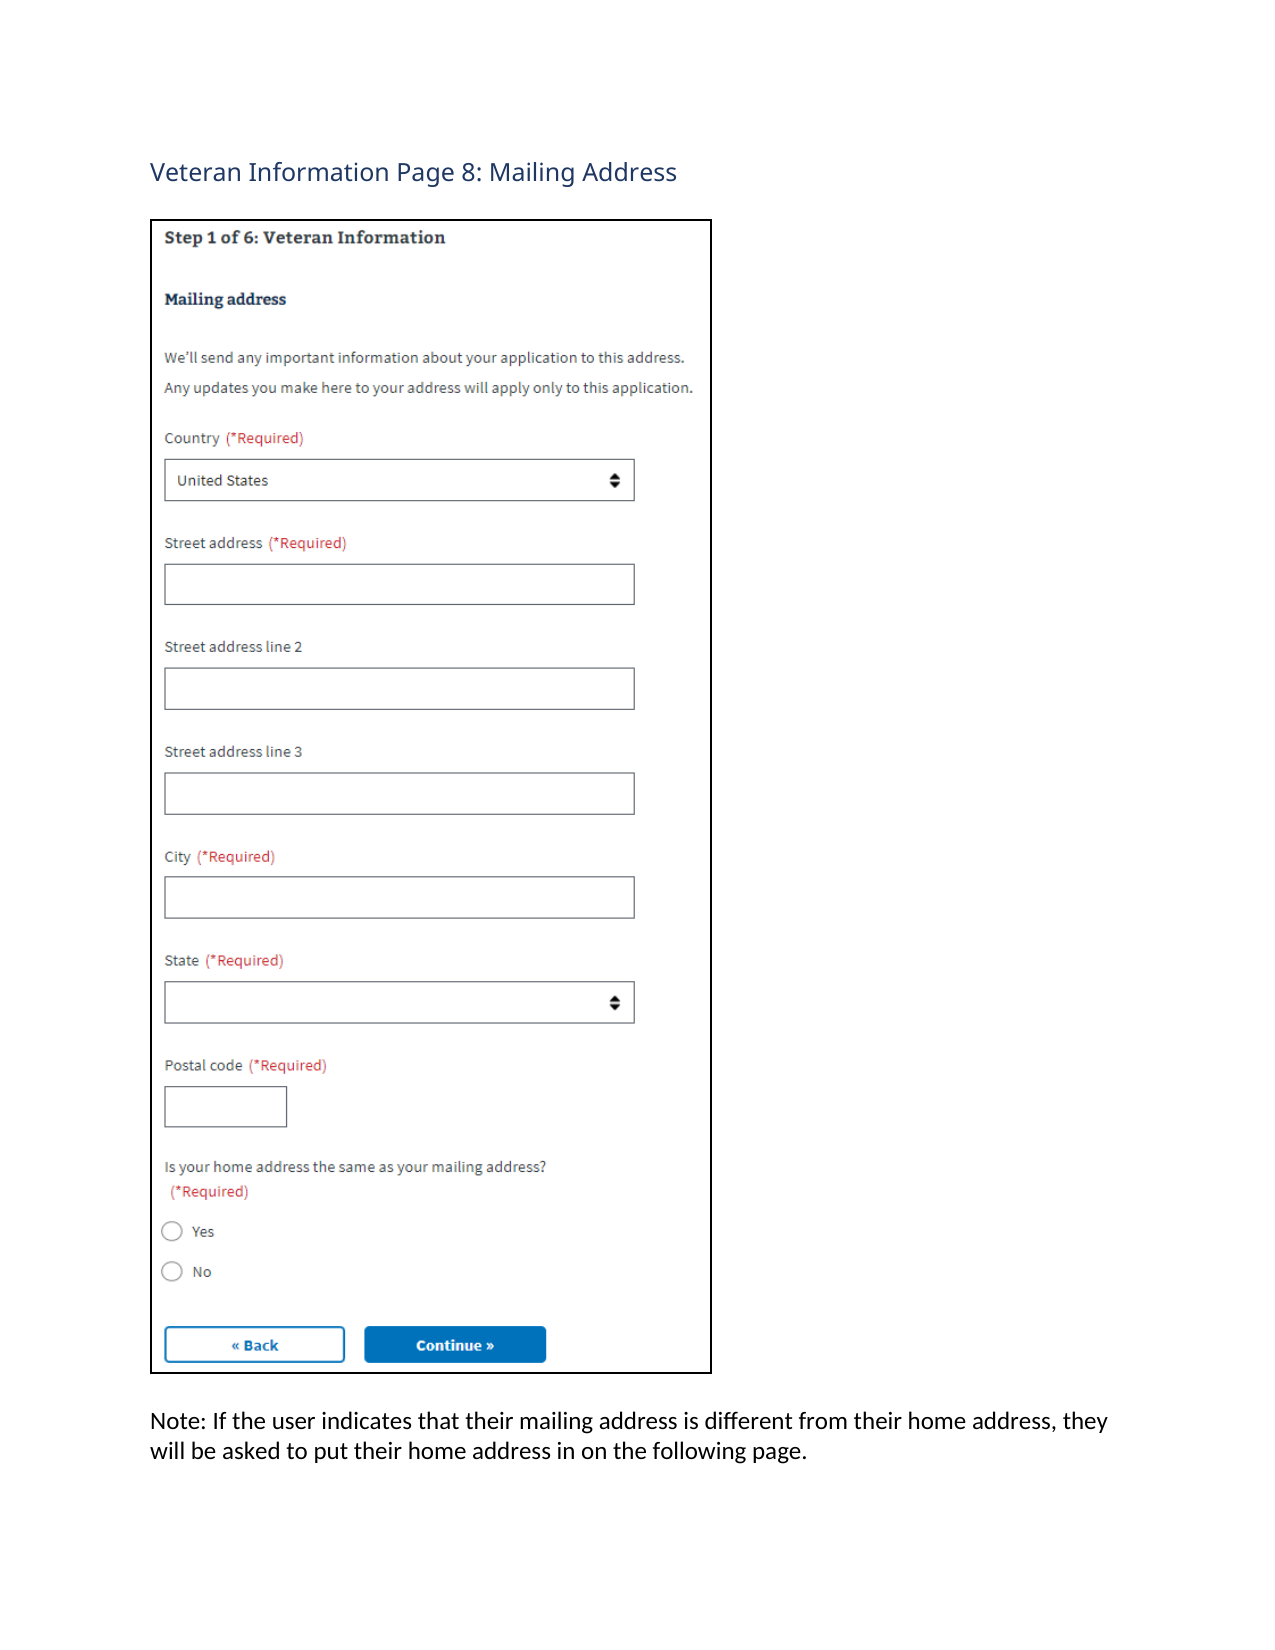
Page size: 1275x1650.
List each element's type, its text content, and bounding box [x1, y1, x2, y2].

text Note: If the user indicates that their mailing address is different from their home address, they will be asked to put their home address in on the following page. [150, 1405, 1125, 1466]
subtitle Veteran Information Page 8: Mailing Address [150, 154, 1125, 188]
picture [152, 221, 710, 1372]
